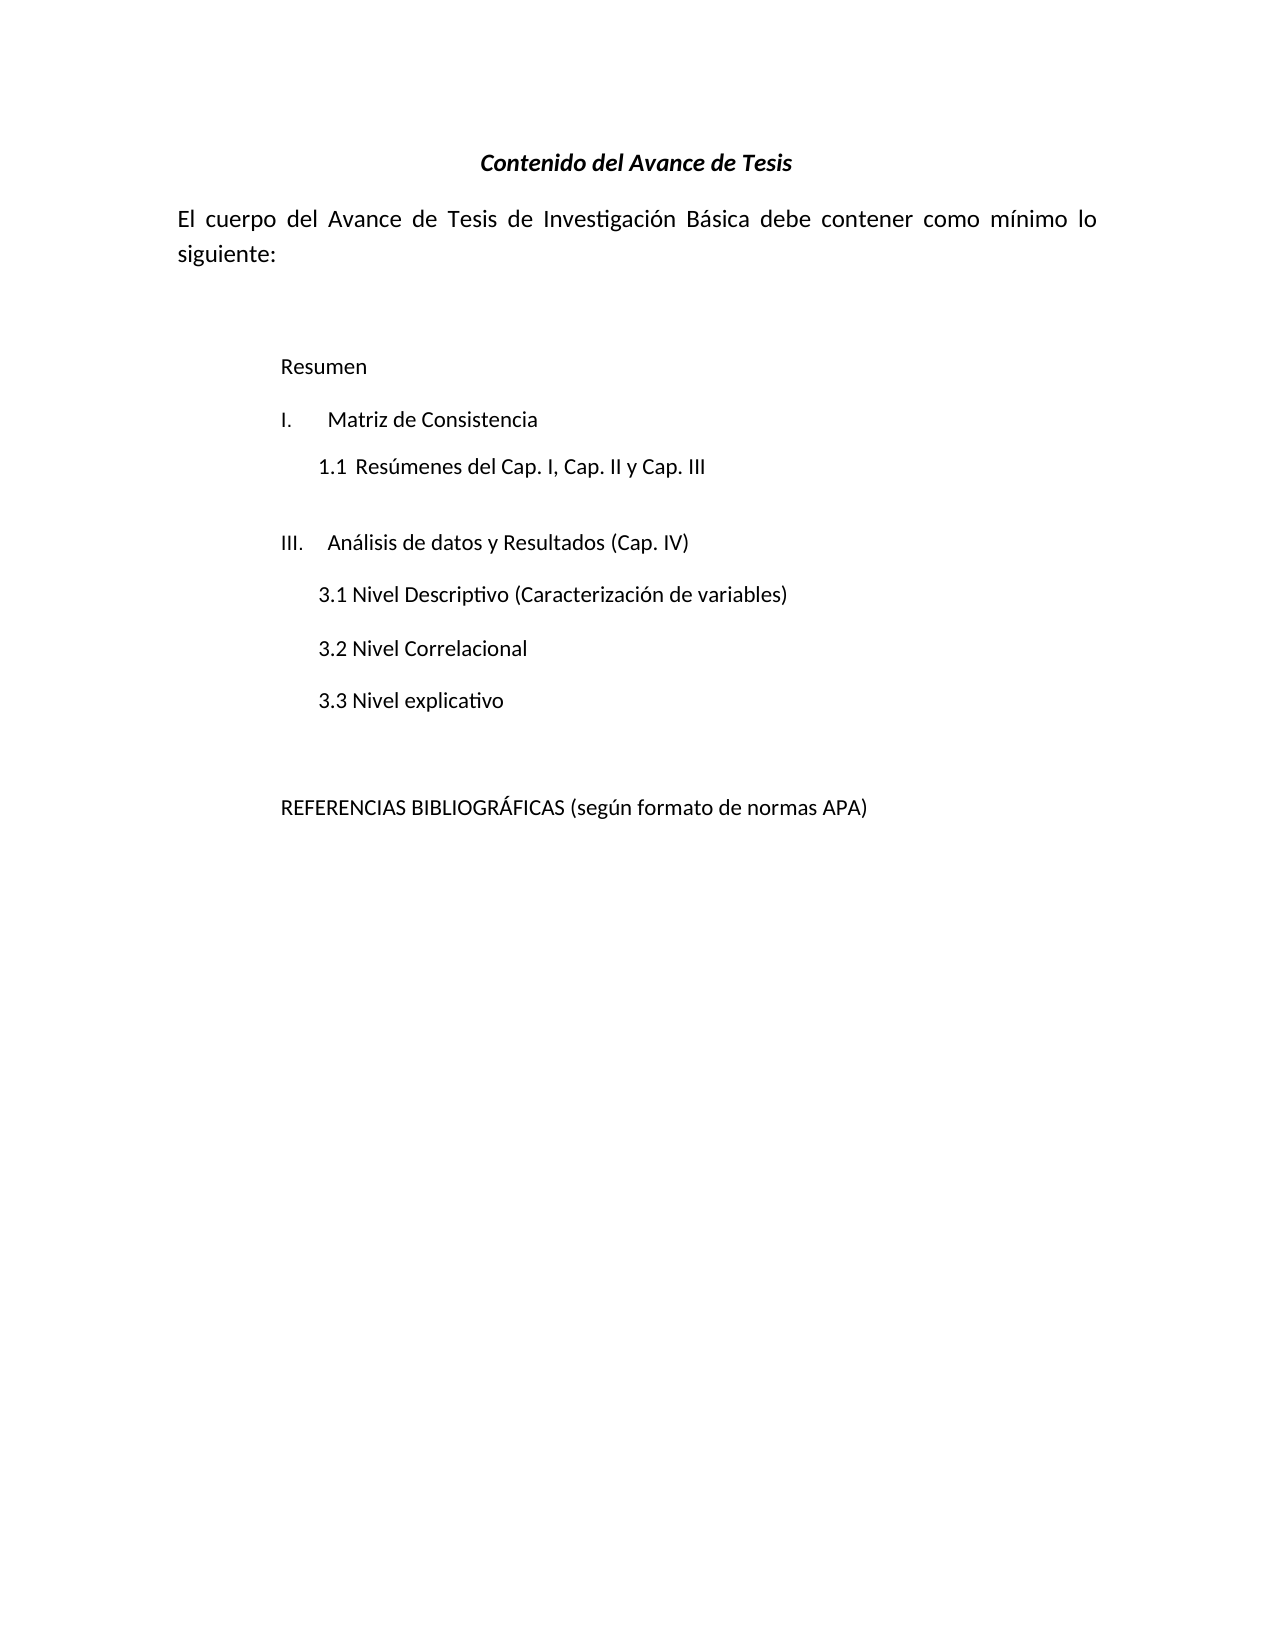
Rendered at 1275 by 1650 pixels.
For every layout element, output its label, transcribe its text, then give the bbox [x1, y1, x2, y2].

text 3.3 Nivel explicativo [275, 687, 1081, 715]
list Resúmenes del Cap. I, Cap. II y Cap. III [318, 452, 1081, 480]
text REFERENCIAS BIBLIOGRÁFICAS (según formato de normas APA) [281, 793, 1081, 821]
list Análisis de datos y Resultados (Cap. IV) [237, 528, 1081, 556]
text 3.2 Nivel Correlacional [275, 634, 1081, 662]
text 3.1 Nivel Descriptivo (Caracterización de variables) [275, 581, 1081, 609]
text Resumen [230, 352, 1081, 380]
list Matriz de Consistencia [237, 405, 1081, 433]
text El cuerpo del Avance de Tesis de Investigación Básica debe contener como mínimo lo siguiente: [177, 203, 1098, 269]
text Contenido del Avance de Tesis [177, 148, 1098, 178]
